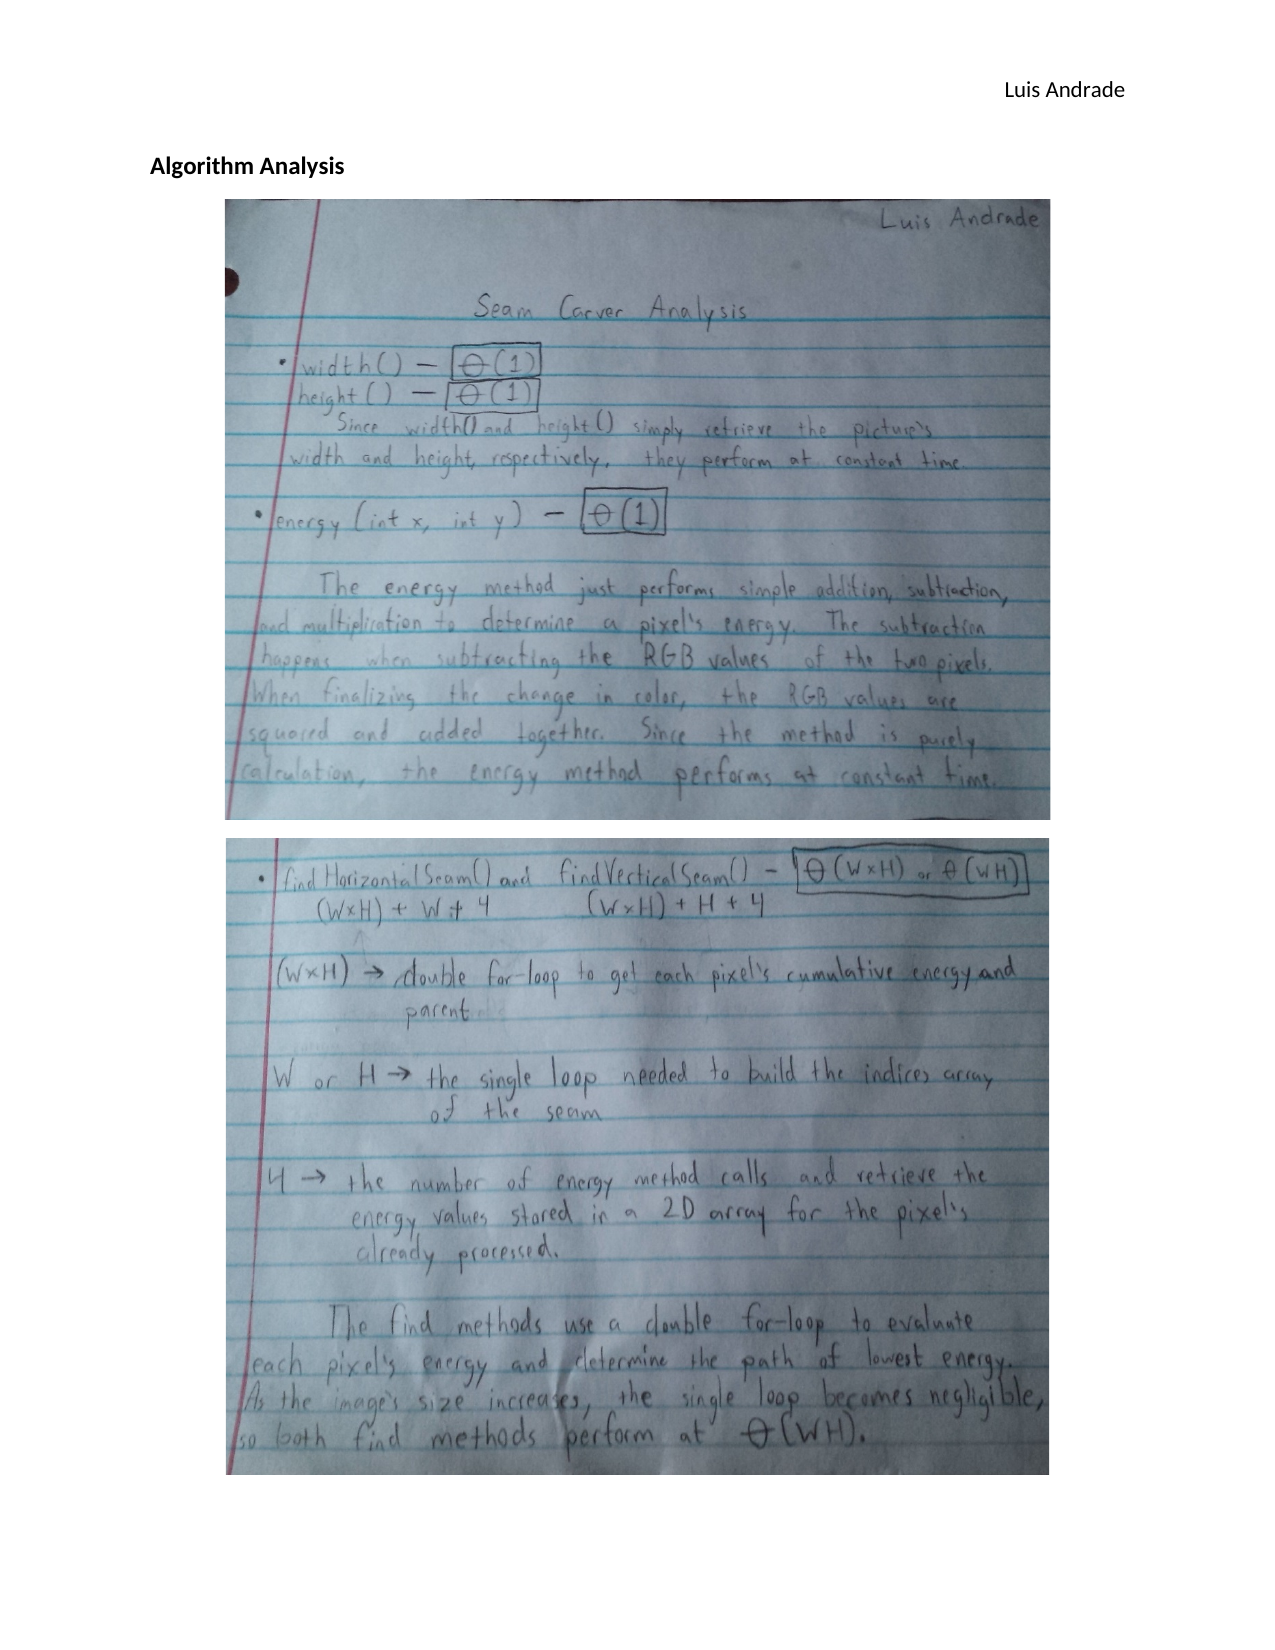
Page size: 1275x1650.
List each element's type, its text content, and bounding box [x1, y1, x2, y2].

text Algorithm Analysis [150, 150, 1125, 181]
picture [225, 838, 1050, 1475]
picture [224, 199, 1051, 820]
